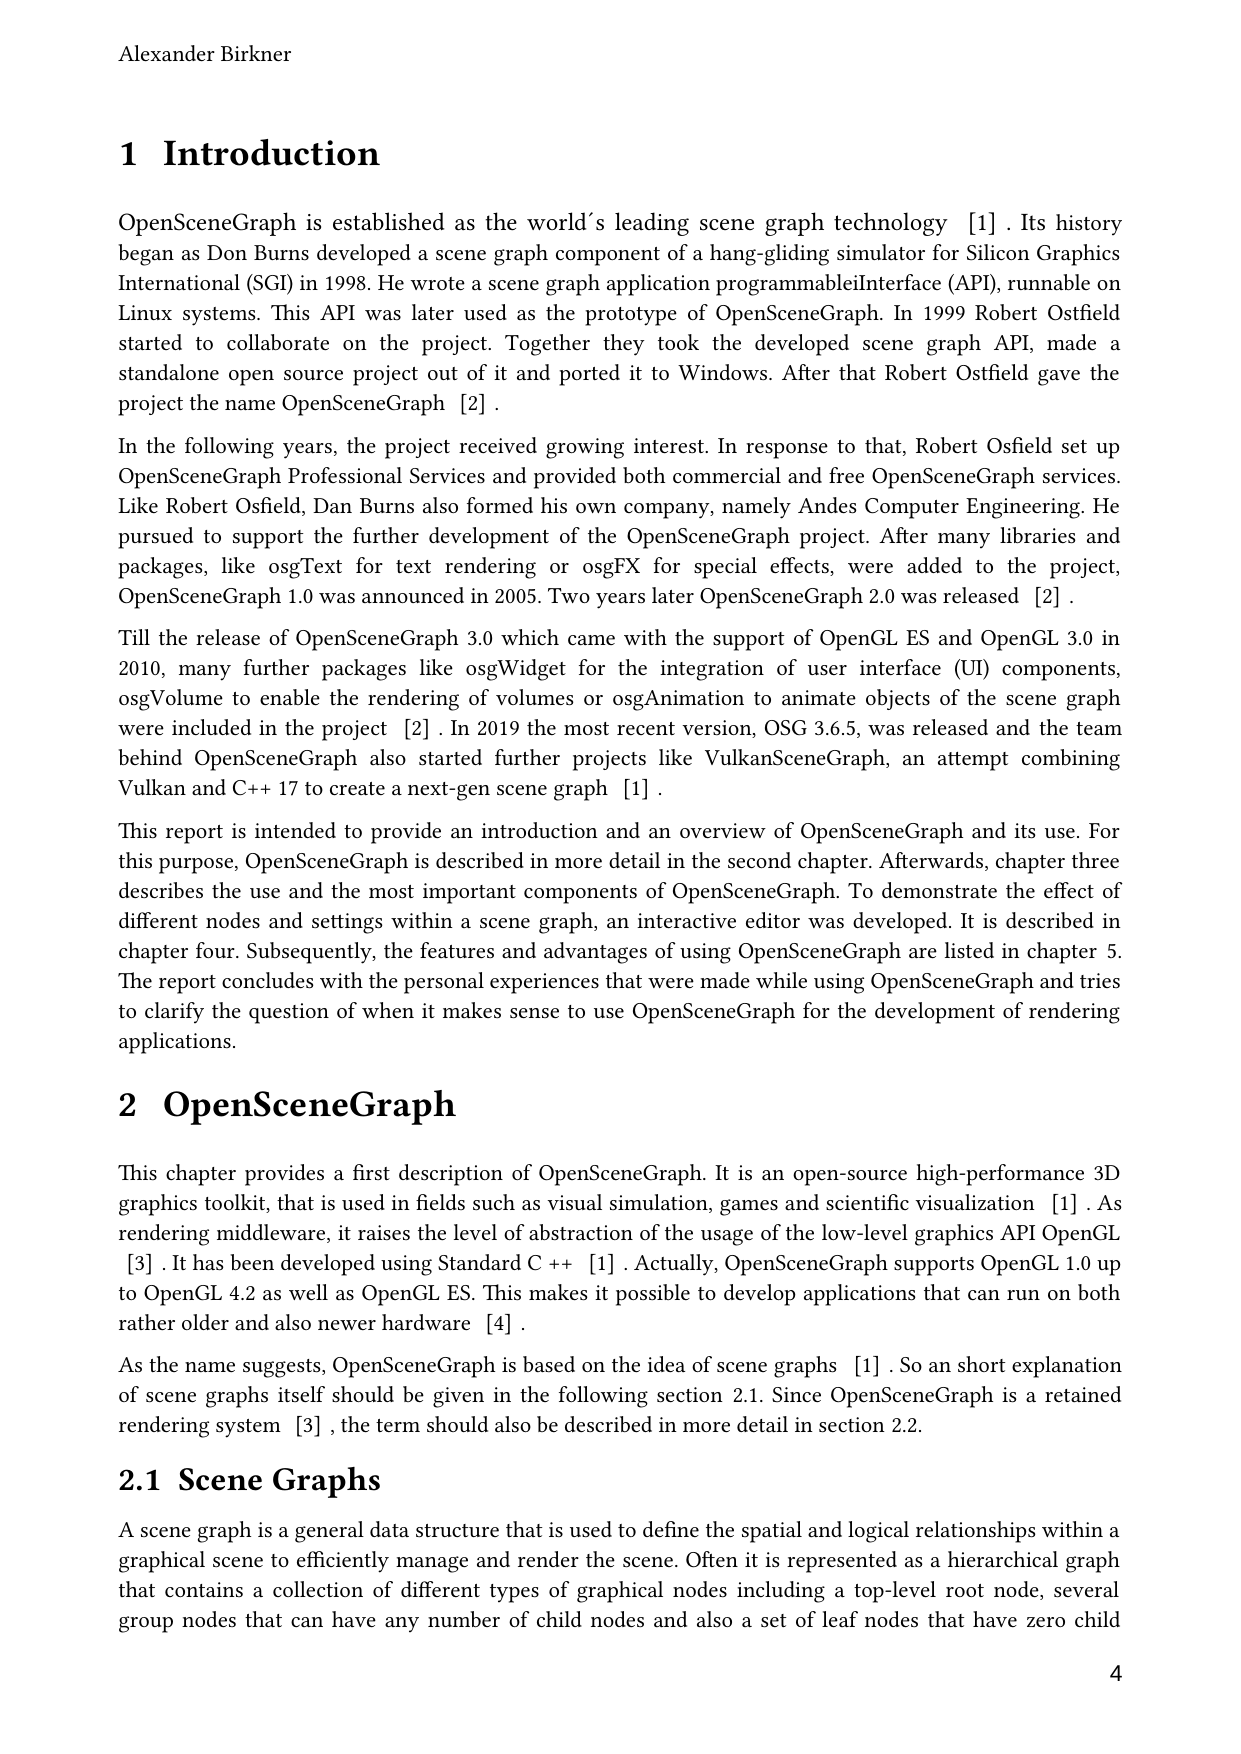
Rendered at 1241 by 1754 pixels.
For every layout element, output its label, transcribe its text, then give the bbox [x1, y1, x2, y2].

subtitle Introduction [118, 131, 1122, 174]
text As the name suggests, OpenSceneGraph is based on the idea of scene graphs . So an short explanation of scene graphs itself should be given in the following section 2.1. Since OpenSceneGraph is a retained rendering system , the term should also be described in more detail in section 2.2. [118, 1352, 1122, 1438]
text This chapter provides a first description of OpenSceneGraph. It is an open-source high-performance 3D graphics toolkit, that is used in fields such as visual simulation, games and scientific visualization . As rendering middleware, it raises the level of abstraction of the usage of the low-level graphics API OpenGL . It has been developed using Standard C ++ . Actually, OpenSceneGraph supports OpenGL 1.0 up to OpenGL 4.2 as well as OpenGL ES. This makes it possible to develop applications that can run on both rather older and also newer hardware . [118, 1159, 1122, 1336]
text In the following years, the project received growing interest. In response to that, Robert Osfield set up OpenSceneGraph Professional Services and provided both commercial and free OpenSceneGraph services. Like Robert Osfield, Dan Burns also formed his own company, namely Andes Computer Engineering. He pursued to support the further development of the OpenSceneGraph project. After many libraries and packages, like osgText for text rendering or osgFX for special effects, were added to the project, OpenSceneGraph 1.0 was announced in 2005. Two years later OpenSceneGraph 2.0 was released . [118, 433, 1122, 609]
text This report is intended to provide an introduction and an overview of OpenSceneGraph and its use. For this purpose, OpenSceneGraph is described in more detail in the second chapter. Afterwards, chapter three describes the use and the most important components of OpenSceneGraph. To demonstrate the effect of different nodes and settings within a scene graph, an interactive editor was developed. It is described in chapter four. Subsequently, the features and advantages of using OpenSceneGraph are listed in chapter 5. The report concludes with the personal experiences that were made while using OpenSceneGraph and tries to clarify the question of when it makes sense to use OpenSceneGraph for the development of rendering applications. [118, 818, 1122, 1054]
subtitle OpenSceneGraph [118, 1083, 1122, 1126]
text OpenSceneGraph is established as the world´s leading scene graph technology . Its history began as Don Burns developed a scene graph component of a hang-gliding simulator for Silicon Graphics International (SGI) in 1998. He wrote a scene graph application programmableiInterface (API), runnable on Linux systems. This API was later used as the prototype of OpenSceneGraph. In 1999 Robert Ostfield started to collaborate on the project. Together they took the developed scene graph API, made a standalone open source project out of it and ported it to Windows. After that Robert Ostfield gave the project the name OpenSceneGraph . [118, 208, 1122, 416]
text Till the release of OpenSceneGraph 3.0 which came with the support of OpenGL ES and OpenGL 3.0 in 2010, many further packages like osgWidget for the integration of user interface (UI) components, osgVolume to enable the rendering of volumes or osgAnimation to animate objects of the scene graph were included in the project . In 2019 the most recent version, OSG 3.6.5, was released and the team behind OpenSceneGraph also started further projects like VulkanSceneGraph, an attempt combining Vulkan and C++ 17 to create a next-gen scene graph . [118, 625, 1122, 801]
subtitle Scene Graphs [118, 1461, 1122, 1499]
